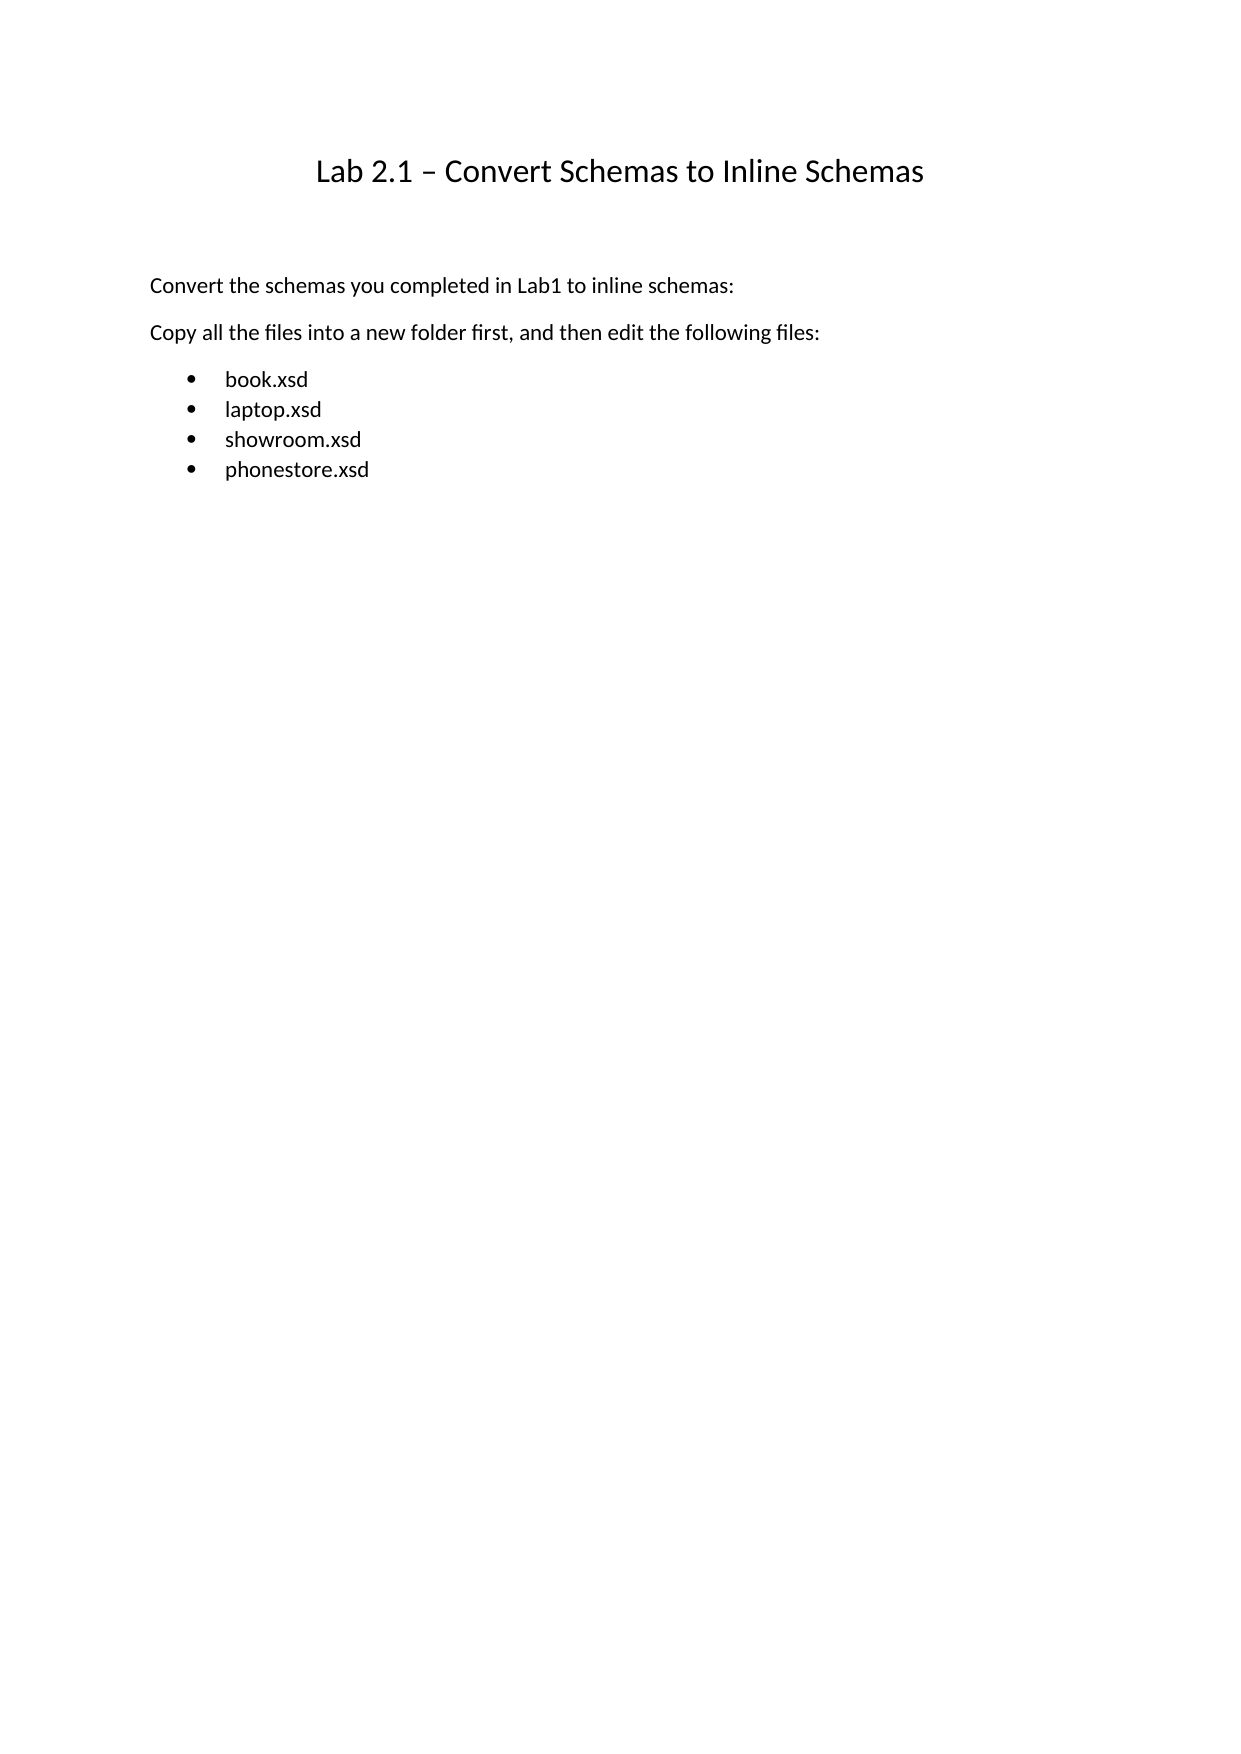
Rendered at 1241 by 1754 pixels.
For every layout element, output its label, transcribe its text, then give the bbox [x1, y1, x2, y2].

list book.xsd [187, 365, 1090, 393]
text Lab 2.1 – Convert Schemas to Inline Schemas [150, 150, 1090, 191]
text Copy all the files into a new folder first, and then edit the following files: [150, 318, 1090, 346]
list phonestore.xsd [187, 456, 1090, 484]
list laptop.xsd [187, 395, 1090, 423]
text Convert the schemas you completed in Lab1 to inline schemas: [150, 271, 1090, 299]
list showroom.xsd [187, 425, 1090, 453]
